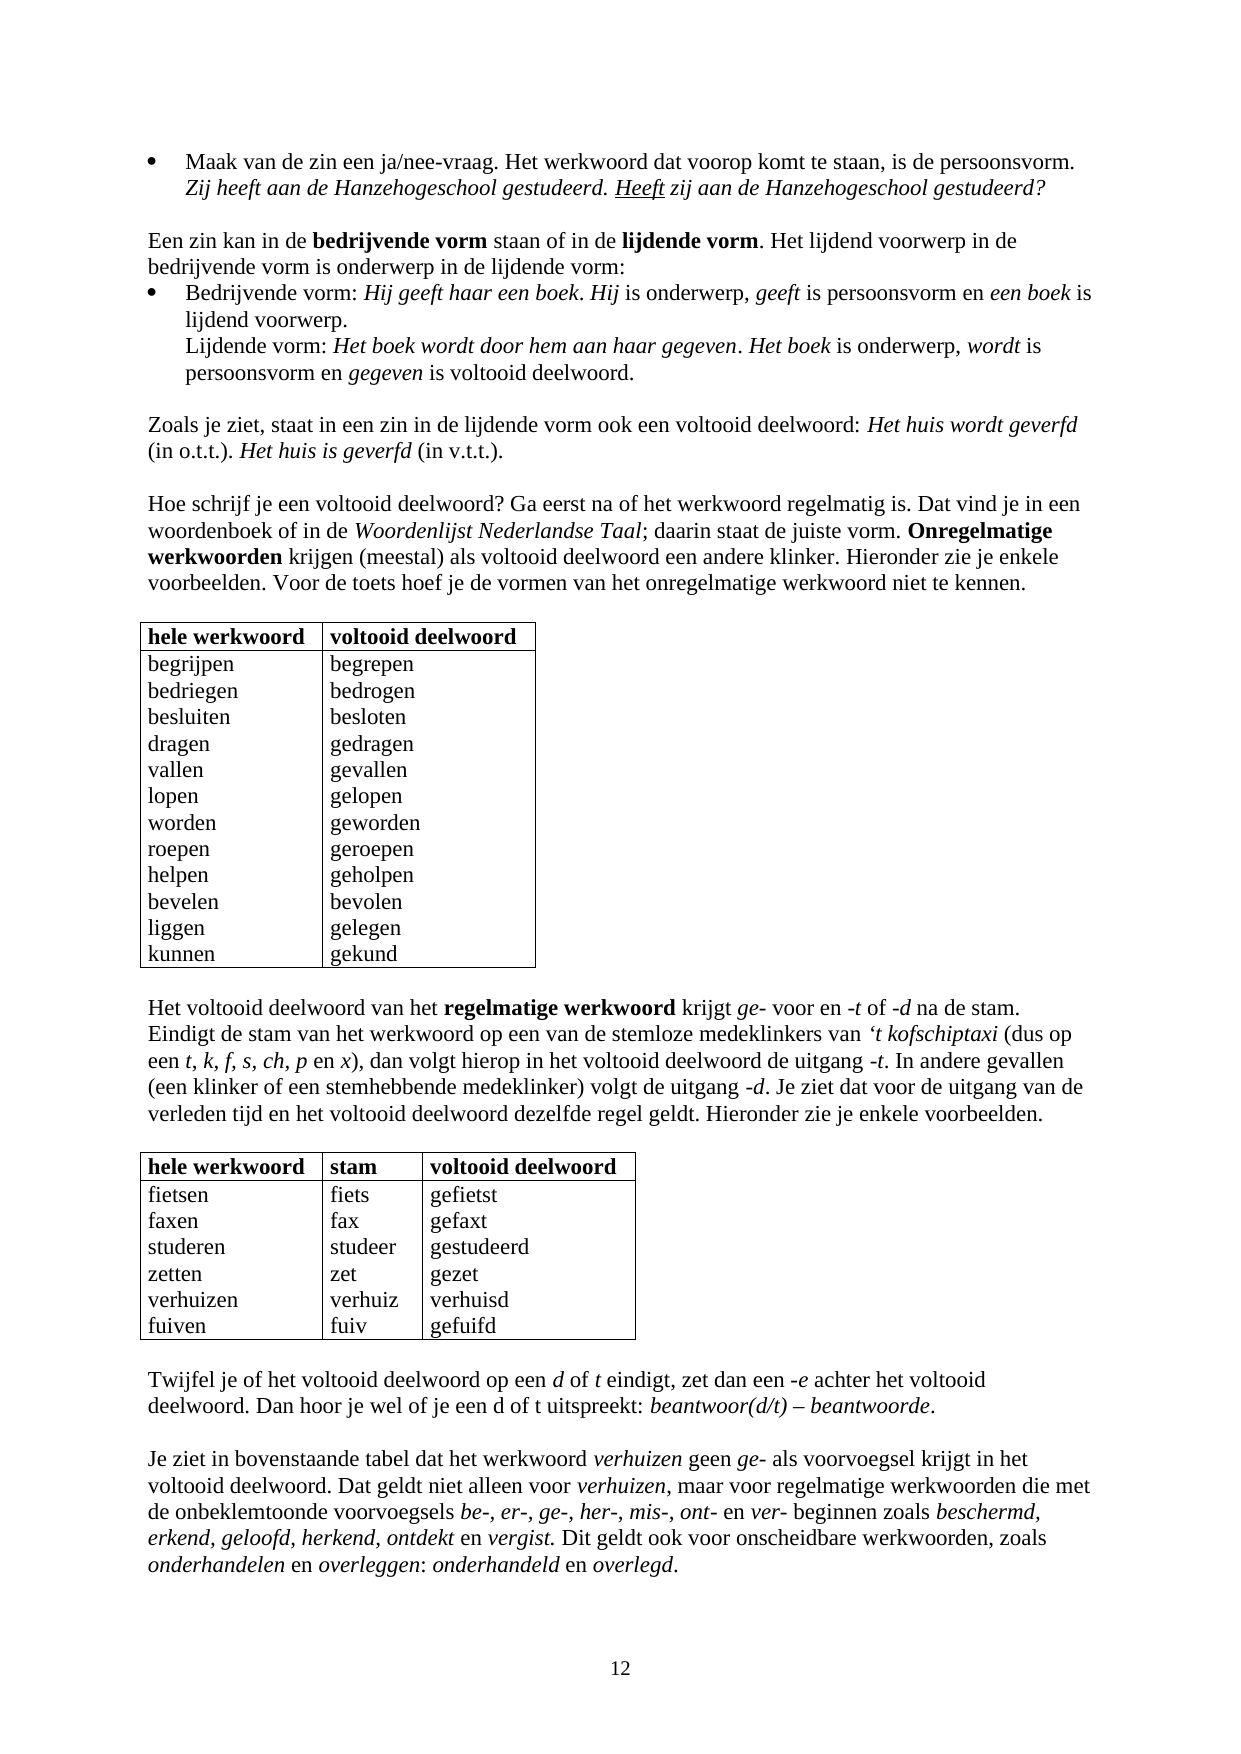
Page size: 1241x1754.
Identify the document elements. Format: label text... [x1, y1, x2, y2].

table_header stam [323, 1153, 422, 1180]
table_cell studeer [323, 1234, 422, 1260]
table_cell begrijpen [141, 651, 322, 677]
table_cell bevelen [141, 888, 322, 914]
table_cell zetten [141, 1260, 322, 1286]
table_cell fietsen [141, 1181, 322, 1207]
table_cell fuiven [141, 1313, 322, 1339]
table_header hele werkwoord [141, 623, 322, 649]
table_cell bedriegen [141, 677, 322, 703]
table_cell besloten [323, 703, 535, 729]
table_cell gelegen [323, 914, 535, 940]
table_cell fiets [323, 1181, 422, 1207]
table_cell besluiten [141, 703, 322, 729]
text Twijfel je of het voltooid deelwoord op een d of t eindigt, zet dan een -e achter het voltooid deelwoord. Dan hoor je wel of je een d of t uitspreekt: beantwoor(d/t) – beantwoorde. [148, 1366, 1092, 1419]
table_cell gefaxt [423, 1207, 635, 1233]
table_cell verhuizen [141, 1286, 322, 1312]
text Je ziet in bovenstaande tabel dat het werkwoord verhuizen geen ge- als voorvoegsel krijgt in het voltooid deelwoord. Dat geldt niet alleen voor verhuizen, maar voor regelmatige werkwoorden die met de onbeklemtoonde voorvoegsels be-, er-, ge-, her-, mis-, ont- en ver- beginnen zoals beschermd, erkend, geloofd, herkend, ontdekt en vergist. Dit geldt ook voor onscheidbare werkwoorden, zoals onderhandelen en overleggen: onderhandeld en overlegd. [148, 1445, 1092, 1577]
table_cell geworden [323, 809, 535, 835]
table_cell dragen [141, 730, 322, 756]
table_cell begrepen [323, 651, 535, 677]
table_cell gefietst [423, 1181, 635, 1207]
table_cell kunnen [141, 940, 322, 967]
table_cell zet [323, 1260, 422, 1286]
table_header voltooid deelwoord [323, 623, 535, 649]
table_cell faxen [141, 1207, 322, 1233]
table_cell gestudeerd [423, 1234, 635, 1260]
table_cell lopen [141, 782, 322, 809]
table_cell roepen [141, 835, 322, 861]
table_cell gekund [323, 940, 535, 967]
text Een zin kan in de bedrijvende vorm staan of in de lijdende vorm. Het lijdend voorwerp in de bedrijvende vorm is onderwerp in de lijdende vorm: [148, 227, 1092, 279]
text Zoals je ziet, staat in een zin in de lijdende vorm ook een voltooid deelwoord: Het huis wordt geverfd (in o.t.t.). Het huis is geverfd (in v.t.t.). [148, 411, 1092, 464]
table_cell gefuifd [423, 1313, 635, 1339]
table_cell gelopen [323, 782, 535, 809]
text Het voltooid deelwoord van het regelmatige werkwoord krijgt ge- voor en -t of -d na de stam. Eindigt de stam van het werkwoord op een van de stemloze medeklinkers van ‘t kofschiptaxi (dus op een t, k, f, s, ch, p en x), dan volgt hierop in het voltooid deelwoord de uitgang -t. In andere gevallen (een klinker of een stemhebbende medeklinker) volgt de uitgang -d. Je ziet dat voor de uitgang van de verleden tijd en het voltooid deelwoord dezelfde regel geldt. Hieronder zie je enkele voorbeelden. [148, 994, 1092, 1126]
table_cell vallen [141, 756, 322, 782]
table_cell verhuiz [323, 1286, 422, 1312]
table_cell verhuisd [423, 1286, 635, 1312]
table_cell geroepen [323, 835, 535, 861]
table_cell fuiv [323, 1313, 422, 1339]
table_cell fax [323, 1207, 422, 1233]
text Hoe schrijf je een voltooid deelwoord? Ga eerst na of het werkwoord regelmatig is. Dat vind je in een woordenboek of in de Woordenlijst Nederlandse Taal; daarin staat de juiste vorm. Onregelmatige werkwoorden krijgen (meestal) als voltooid deelwoord een andere klinker. Hieronder zie je enkele voorbeelden. Voor de toets hoef je de vormen van het onregelmatige werkwoord niet te kennen. [148, 490, 1092, 596]
table_cell geholpen [323, 861, 535, 888]
table_cell bedrogen [323, 677, 535, 703]
table_cell studeren [141, 1234, 322, 1260]
table_cell gezet [423, 1260, 635, 1286]
table_cell liggen [141, 914, 322, 940]
table_cell bevolen [323, 888, 535, 914]
table_header voltooid deelwoord [423, 1153, 635, 1180]
table_cell helpen [141, 861, 322, 888]
table_cell worden [141, 809, 322, 835]
table_cell gedragen [323, 730, 535, 756]
table_header hele werkwoord [141, 1153, 322, 1180]
table_cell gevallen [323, 756, 535, 782]
list Maak van de zin een ja/nee-vraag. Het werkwoord dat voorop komt te staan, is de persoonsvorm. Zij heeft aan de Hanzehogeschool gestudeerd. Heeft zij aan de Hanzehogeschool gestudeerd? [148, 148, 1092, 200]
list Bedrijvende vorm: Hij geeft haar een boek. Hij is onderwerp, geeft is persoonsvorm en een boek is lijdend voorwerp. Lijdende vorm: Het boek wordt door hem aan haar gegeven. Het boek is onderwerp, wordt is persoonsvorm en gegeven is voltooid deelwoord. [148, 279, 1092, 385]
